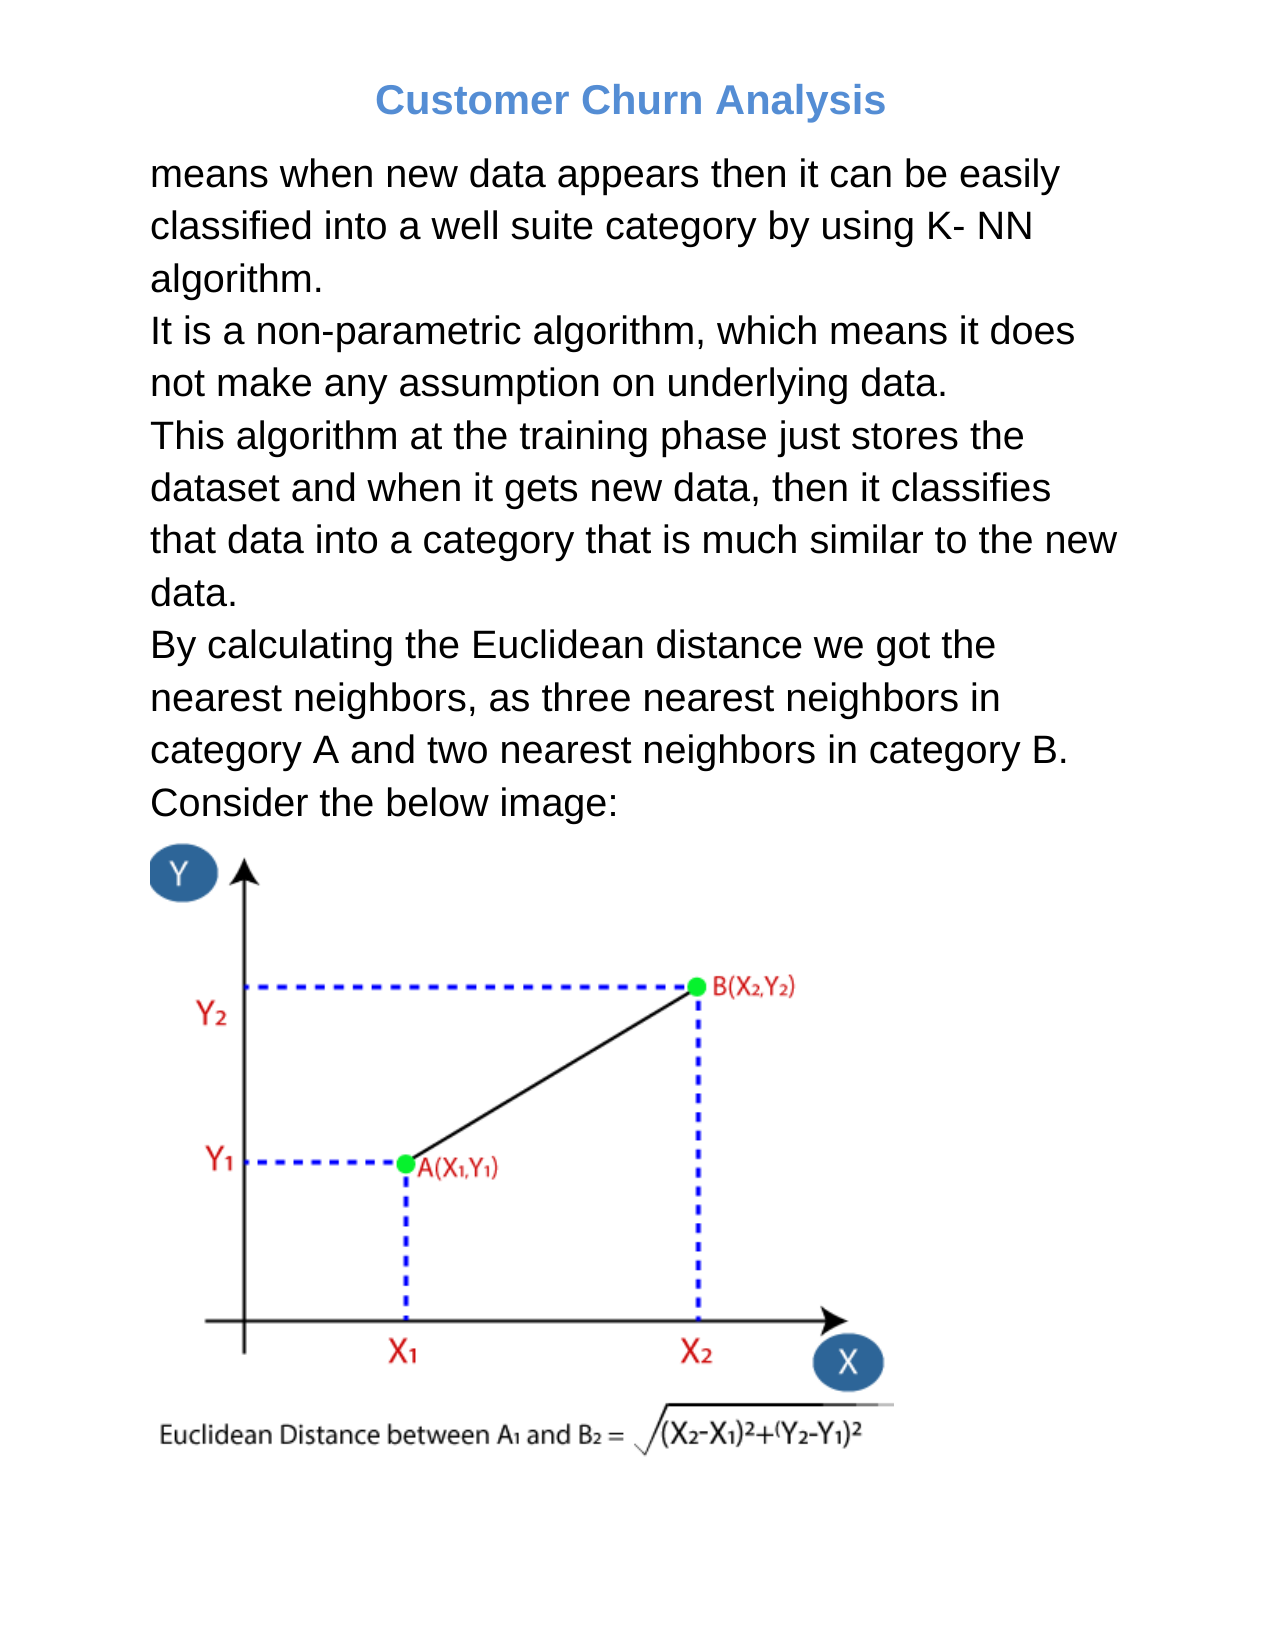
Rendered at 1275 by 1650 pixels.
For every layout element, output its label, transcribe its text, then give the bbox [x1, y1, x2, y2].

picture [150, 831, 894, 1466]
text By calculating the Euclidean distance we got the nearest neighbors, as three nearest neighbors in category A and two nearest neighbors in category B. Consider the below image: [150, 622, 1125, 824]
text This algorithm at the training phase just stores the dataset and when it gets new data, then it classifies that data into a category that is much similar to the new data. [150, 412, 1125, 615]
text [150, 150, 1125, 300]
text It is a non-parametric algorithm, which means it does not make any assumption on underlying data. [150, 307, 1125, 405]
